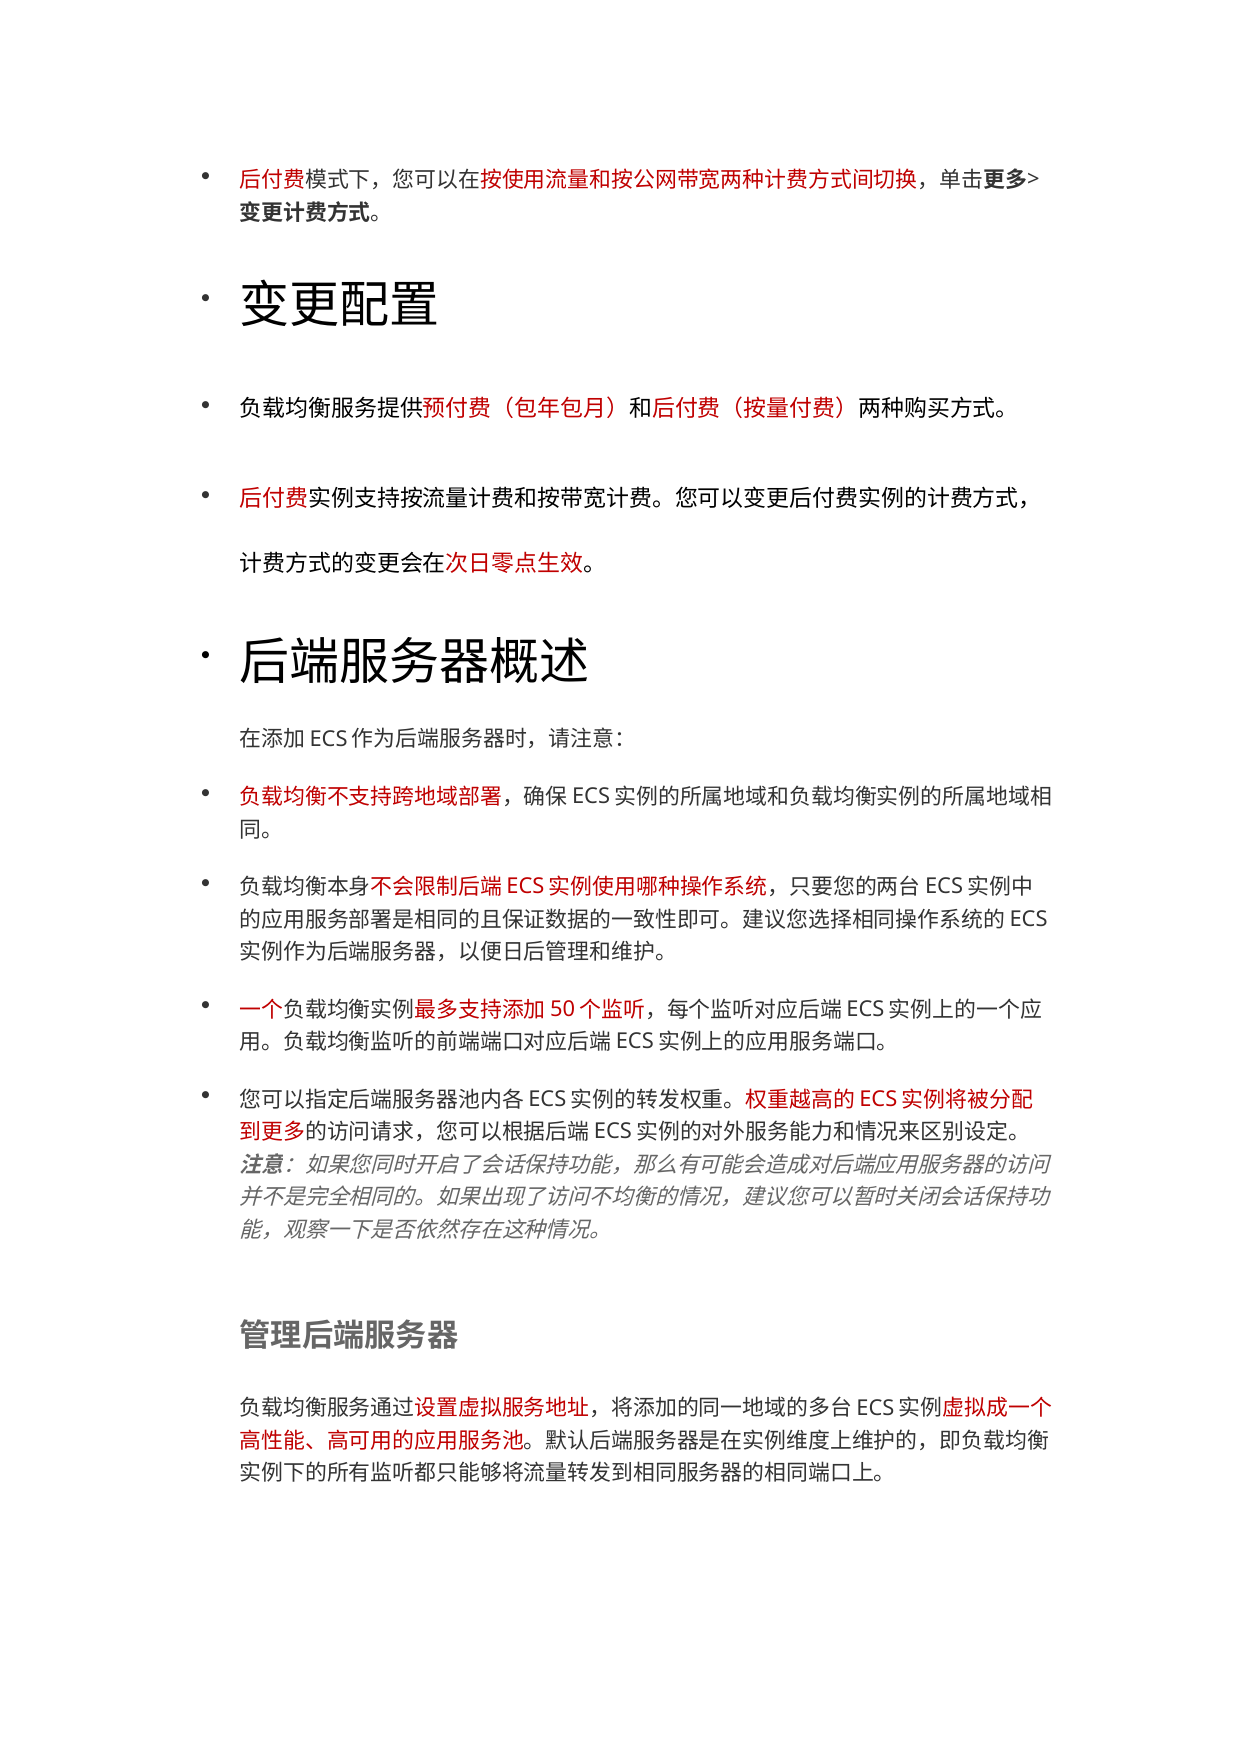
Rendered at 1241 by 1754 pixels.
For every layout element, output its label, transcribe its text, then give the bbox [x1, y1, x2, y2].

list 后端服务器概述 [202, 609, 1053, 707]
list 后付费实例支持按流量计费和按带宽计费。您可以变更后付费实例的计费方式，计费方式的变更会在次日零点生效。 [202, 464, 1053, 594]
text 在添加ECS作为后端服务器时，请注意： [239, 721, 1053, 754]
list 负载均衡不支持跨地域部署，确保ECS实例的所属地域和负载均衡实例的所属地域相同。 [202, 779, 1053, 844]
list 负载均衡本身不会限制后端ECS实例使用哪种操作系统，只要您的两台ECS实例中的应用服务部署是相同的且保证数据的一致性即可。建议您选择相同操作系统的ECS实例作为后端服务器，以便日后管理和维护。 [202, 869, 1053, 966]
text 管理后端服务器 [239, 1300, 1053, 1365]
list 您可以指定后端服务器池内各ECS实例的转发权重。权重越高的ECS实例将被分配到更多的访问请求，您可以根据后端ECS实例的对外服务能力和情况来区别设定。 注意：如果您同时开启了会话保持功能，那么有可能会造成对后端应用服务器的访问并不是完全相同的。如果出现了访问不均衡的情况，建议您可以暂时关闭会话保持功能，观察一下是否依然存在这种情况。 [202, 1081, 1053, 1244]
list 负载均衡服务提供预付费（包年包月）和后付费（按量付费）两种购买方式。 [202, 374, 1053, 439]
text 负载均衡服务通过设置虚拟服务地址，将添加的同一地域的多台ECS实例虚拟成一个高性能、高可用的应用服务池。默认后端服务器是在实例维度上维护的，即负载均衡实例下的所有监听都只能够将流量转发到相同服务器的相同端口上。 [239, 1390, 1053, 1487]
list 一个负载均衡实例最多支持添加50个监听，每个监听对应后端ECS实例上的一个应用。负载均衡监听的前端端口对应后端ECS实例上的应用服务端口。 [202, 991, 1053, 1056]
list 后付费模式下，您可以在按使用流量和按公网带宽两种计费方式间切换，单击更多>变更计费方式。 [202, 162, 1053, 227]
list 变更配置 [202, 252, 1053, 349]
